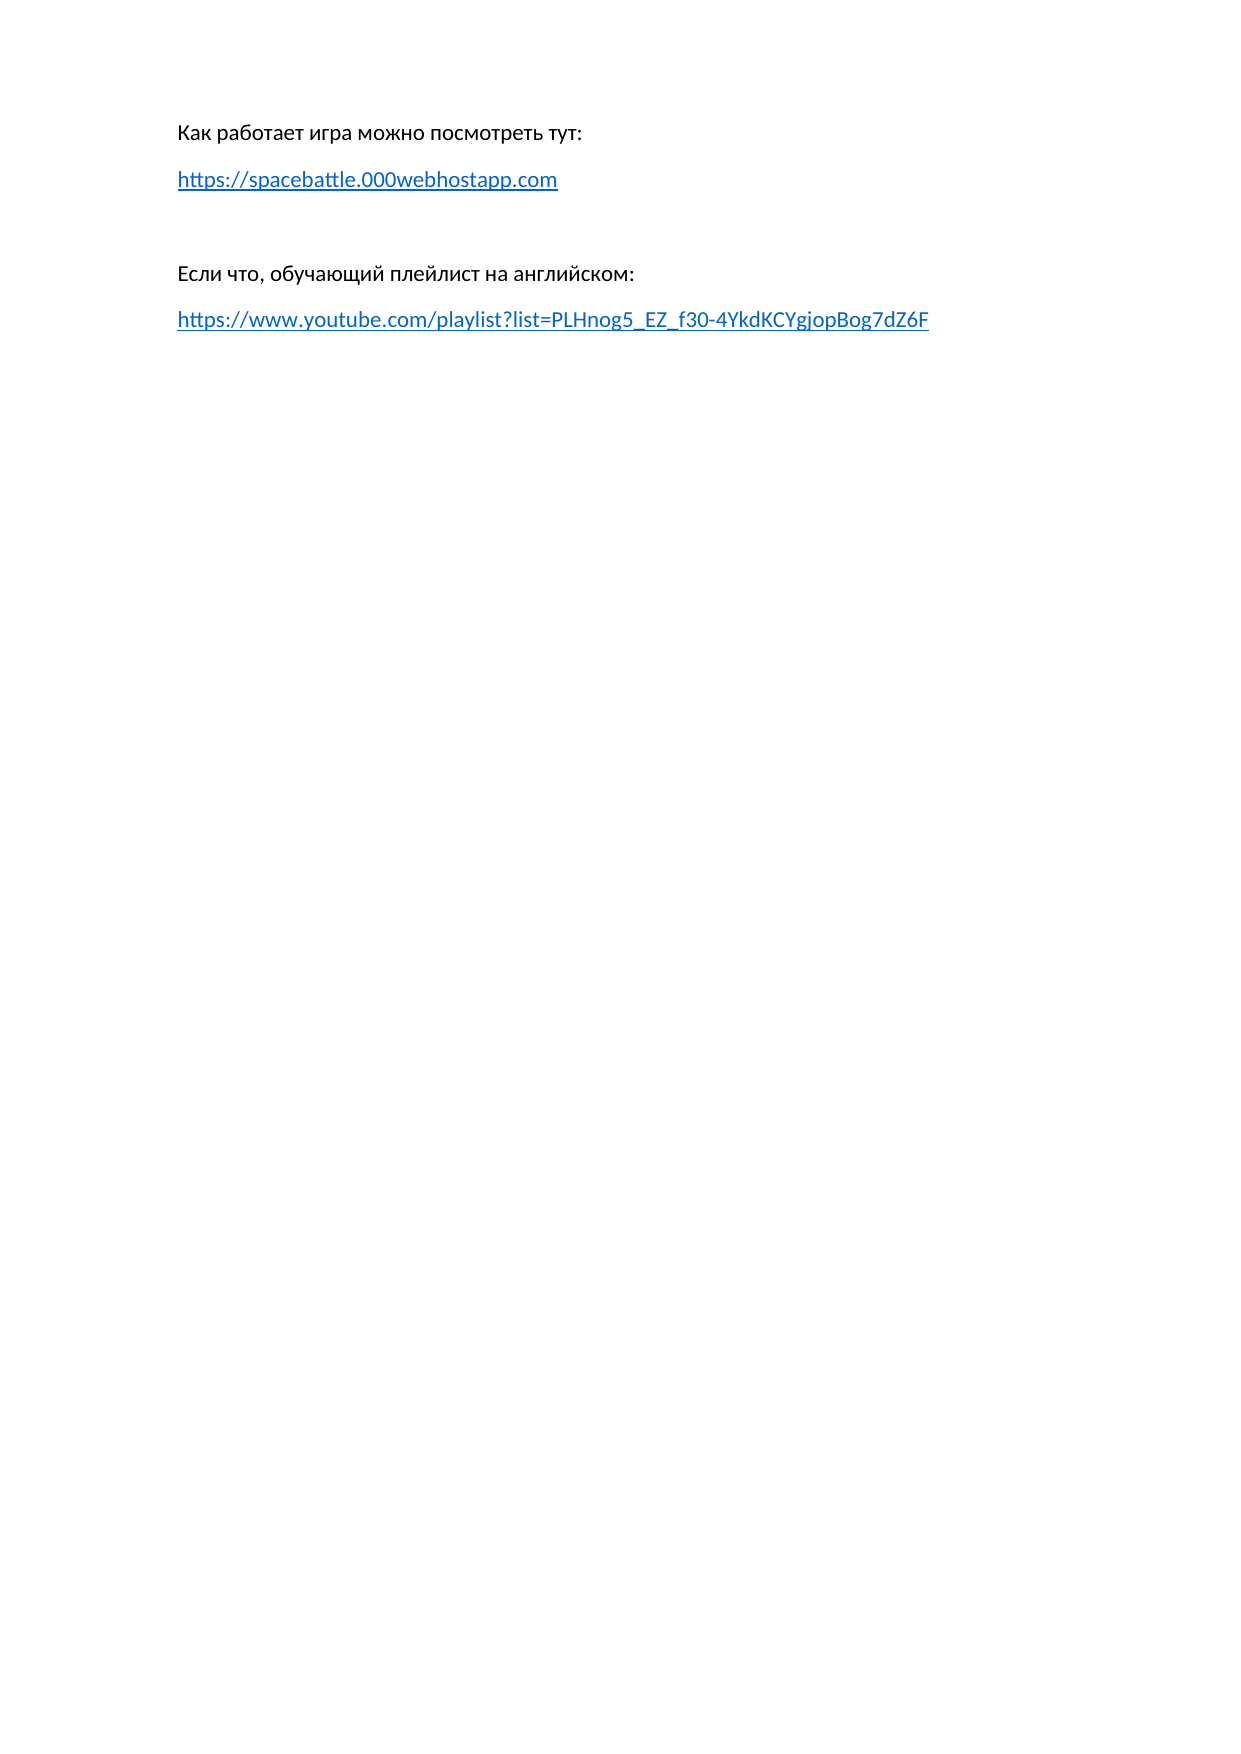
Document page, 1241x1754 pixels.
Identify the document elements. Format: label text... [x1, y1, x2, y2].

text Как работает игра можно посмотреть тут: [177, 118, 1152, 146]
text Если что, обучающий плейлист на английском: [177, 259, 1152, 287]
text https://www.youtube.com/playlist?list=PLHnog5_EZ_f30-4YkdKCYgjopBog7dZ6F [177, 306, 1152, 334]
text https://spacebattle.000webhostapp.com [177, 165, 1152, 193]
